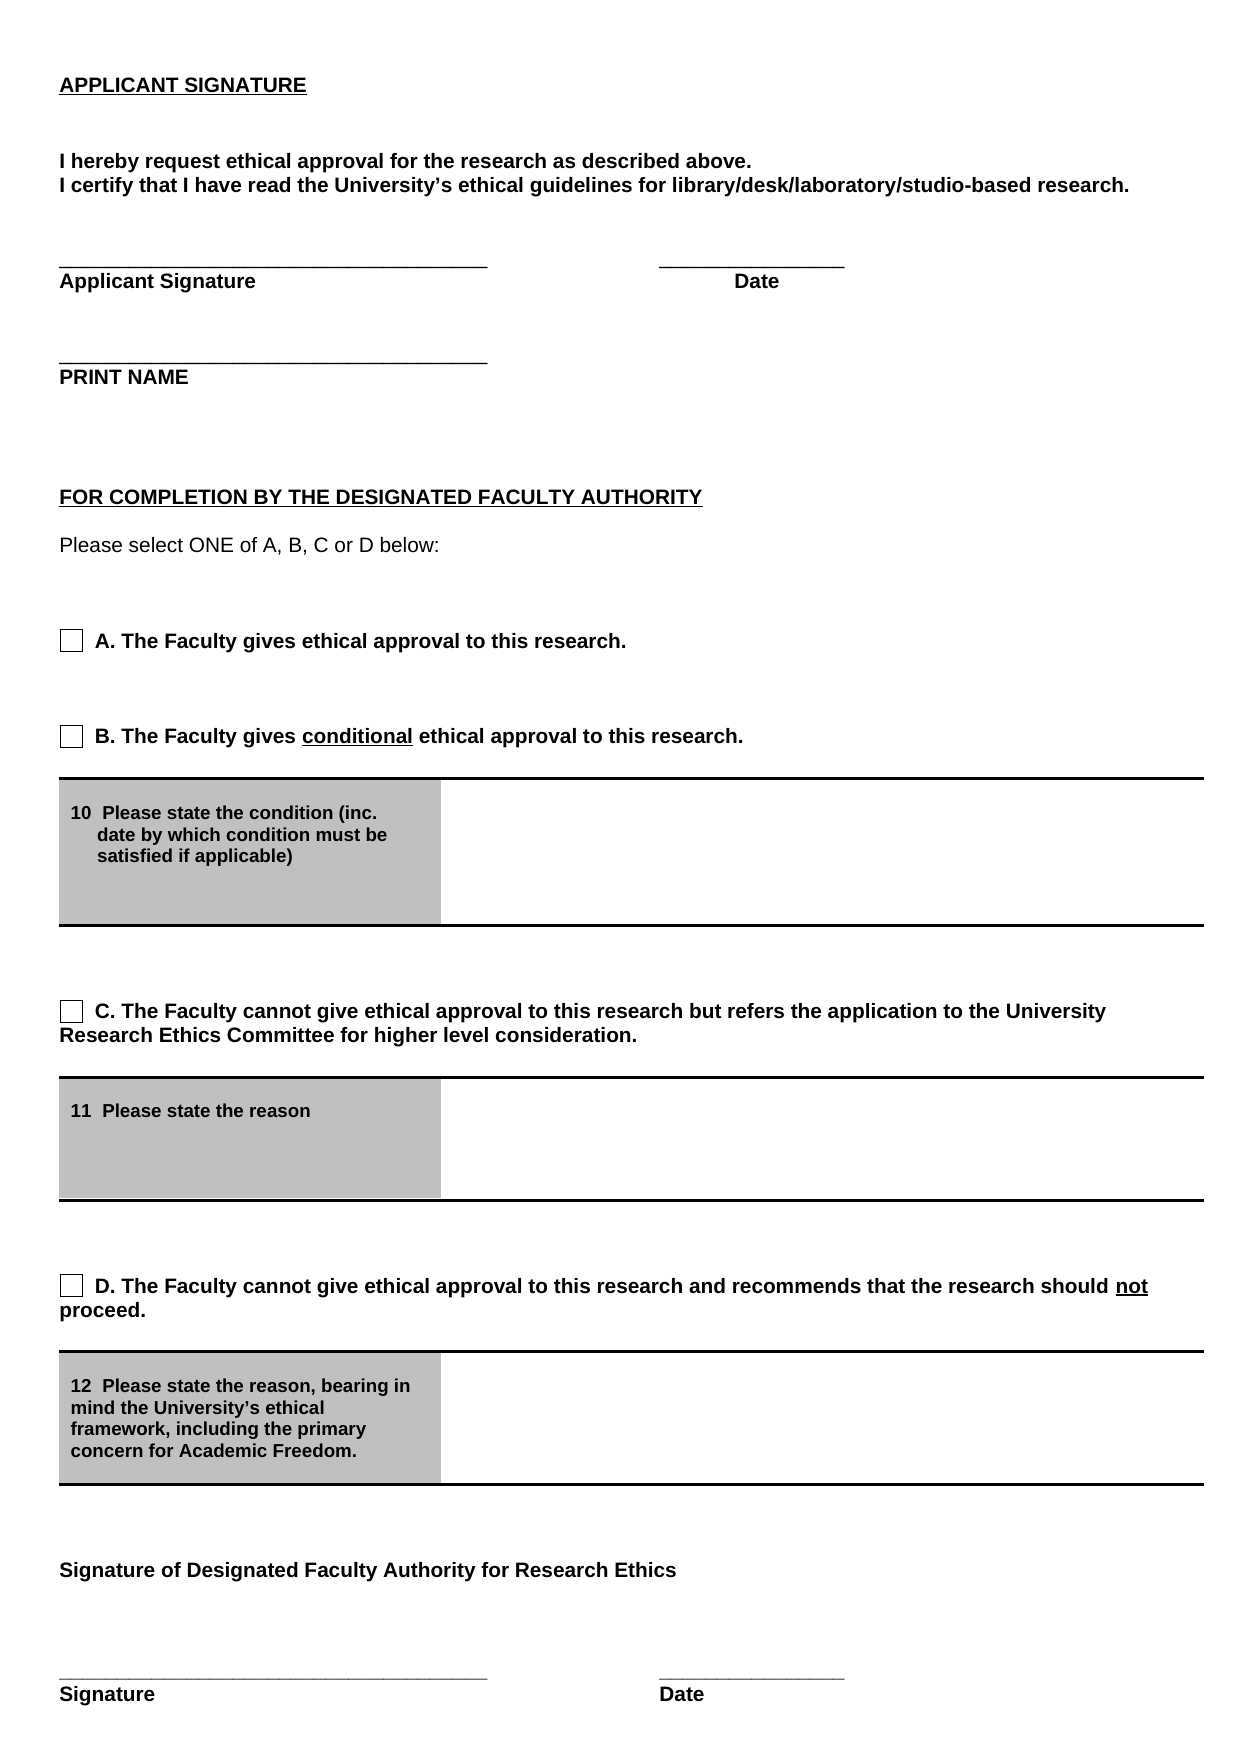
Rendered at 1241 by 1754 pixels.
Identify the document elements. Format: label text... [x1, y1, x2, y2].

text Signature Date [59, 1682, 1205, 1706]
text A. The Faculty gives ethical approval to this research. [59, 628, 1205, 652]
text C. The Faculty cannot give ethical approval to this research but refers the application to the University Research Ethics Committee for higher level consideration. [59, 999, 1205, 1047]
text D. The Faculty cannot give ethical approval to this research and recommends that the research should not proceed. [59, 1273, 1205, 1321]
table_header [441, 1079, 1204, 1198]
text APPLICANT SIGNATURE [59, 73, 1205, 97]
text Signature of Designated Faculty Authority for Research Ethics [59, 1558, 1205, 1582]
table_header 10 Please state the condition (inc. date by which condition must be satisfied if applicable) [59, 780, 441, 924]
text _____________________________________ ________________ [59, 1658, 1205, 1682]
text Applicant Signature Date [59, 269, 1205, 293]
table_header 12 Please state the reason, bearing in mind the University’s ethical framework, including the primary concern for Academic Freedom. [59, 1353, 441, 1483]
text _____________________________________ [59, 341, 1205, 365]
text I certify that I have read the University’s ethical guidelines for library/desk/laboratory/studio-based research. [59, 173, 1205, 197]
text I hereby request ethical approval for the research as described above. [59, 149, 1205, 173]
text PRINT NAME [59, 365, 1205, 389]
text Please select ONE of A, B, C or D below: [59, 533, 1205, 557]
table_header 11 Please state the reason [59, 1079, 441, 1198]
table_header [441, 780, 1204, 924]
text FOR COMPLETION BY THE DESIGNATED FACULTY AUTHORITY [59, 485, 1205, 509]
table_header [441, 1353, 1204, 1483]
text B. The Faculty gives conditional ethical approval to this research. [59, 724, 1205, 748]
text _____________________________________ ________________ [59, 245, 1205, 269]
